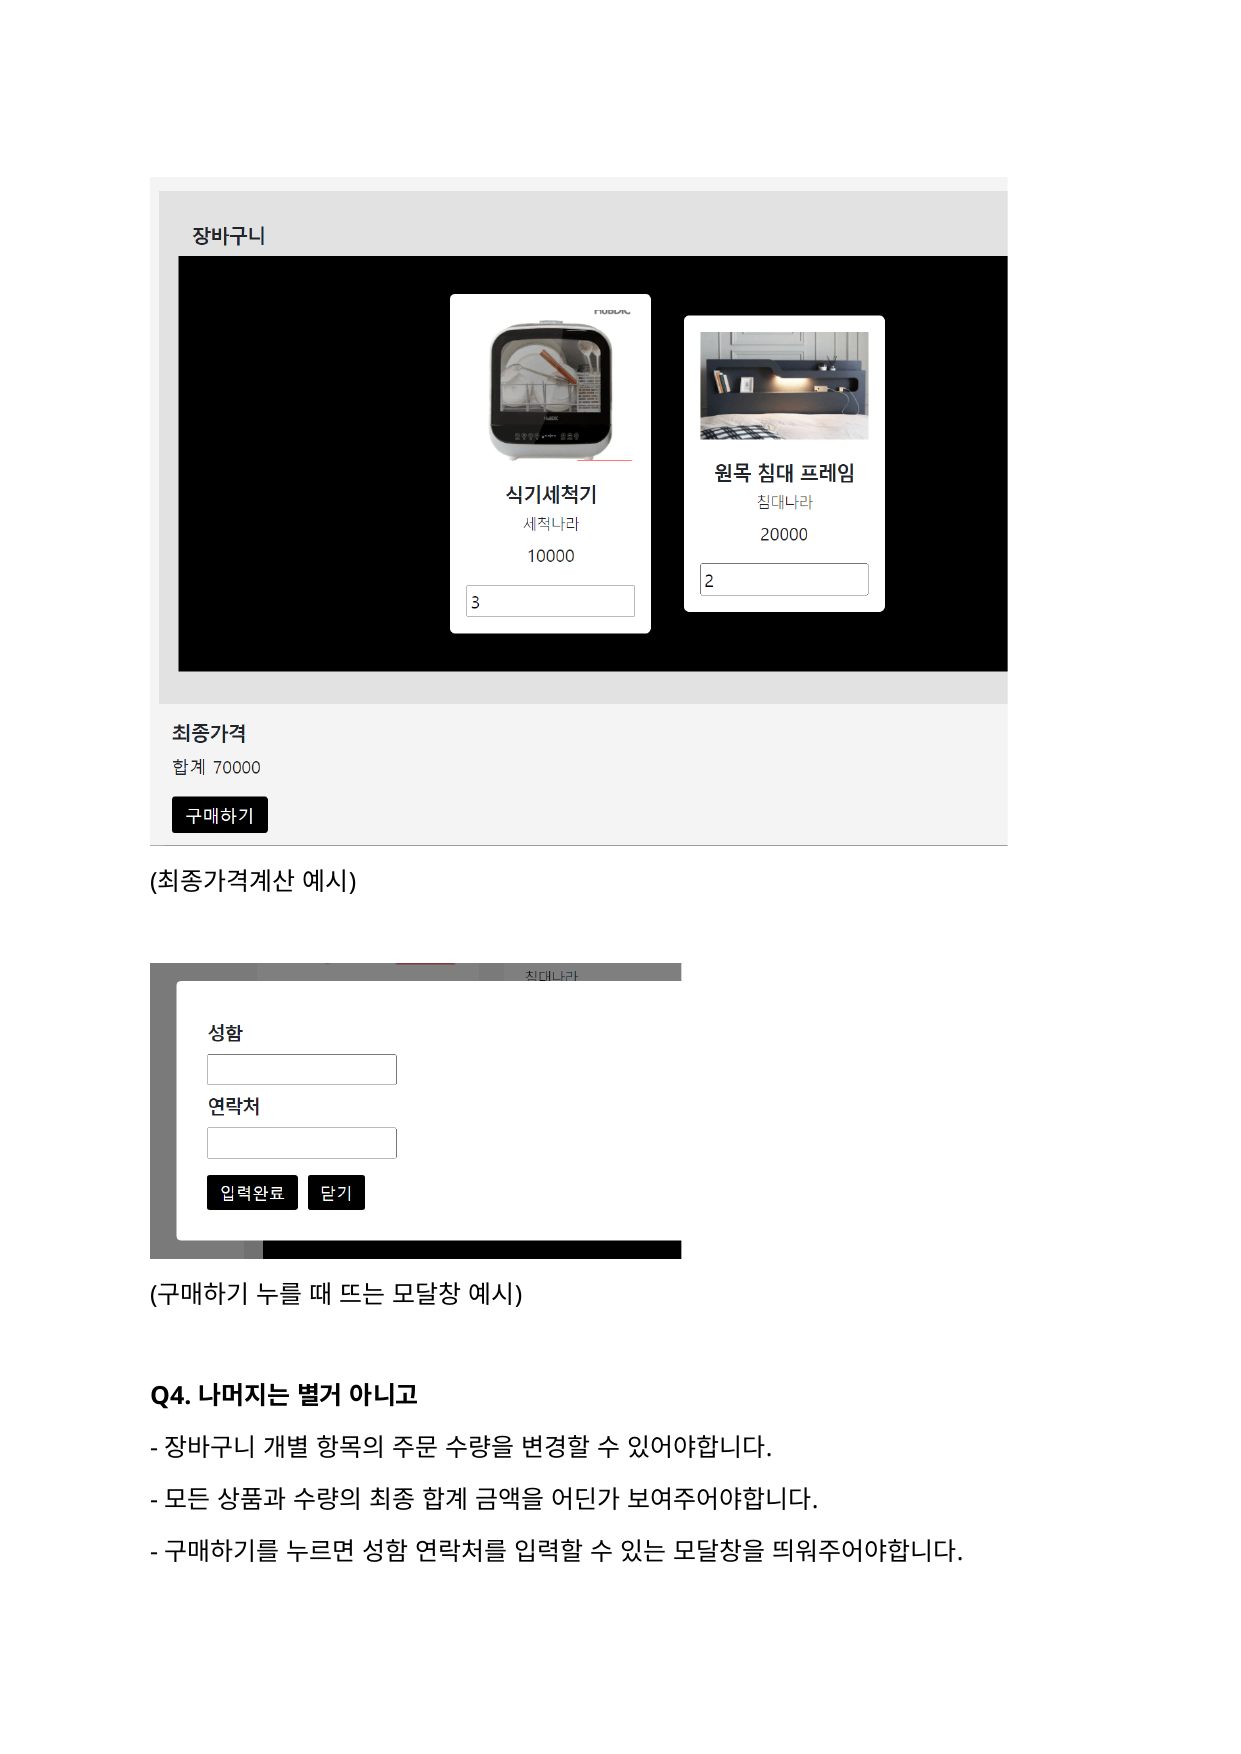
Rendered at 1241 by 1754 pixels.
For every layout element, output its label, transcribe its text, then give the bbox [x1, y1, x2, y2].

text (최종가격계산 예시) [150, 862, 1090, 898]
text - 모든 상품과 수량의 최종 합계 금액을 어딘가 보여주어야합니다. [150, 1479, 1090, 1516]
text Q4. 나머지는 별거 아니고 [150, 1376, 1090, 1412]
picture [150, 963, 682, 1259]
text - 구매하기를 누르면 성함 연락처를 입력할 수 있는 모달창을 띄워주어야합니다. [150, 1531, 1090, 1567]
picture [150, 177, 1008, 846]
text - 장바구니 개별 항목의 주문 수량을 변경할 수 있어야합니다. [150, 1427, 1090, 1464]
text (구매하기 누를 때 뜨는 모달창 예시) [150, 1274, 1090, 1310]
